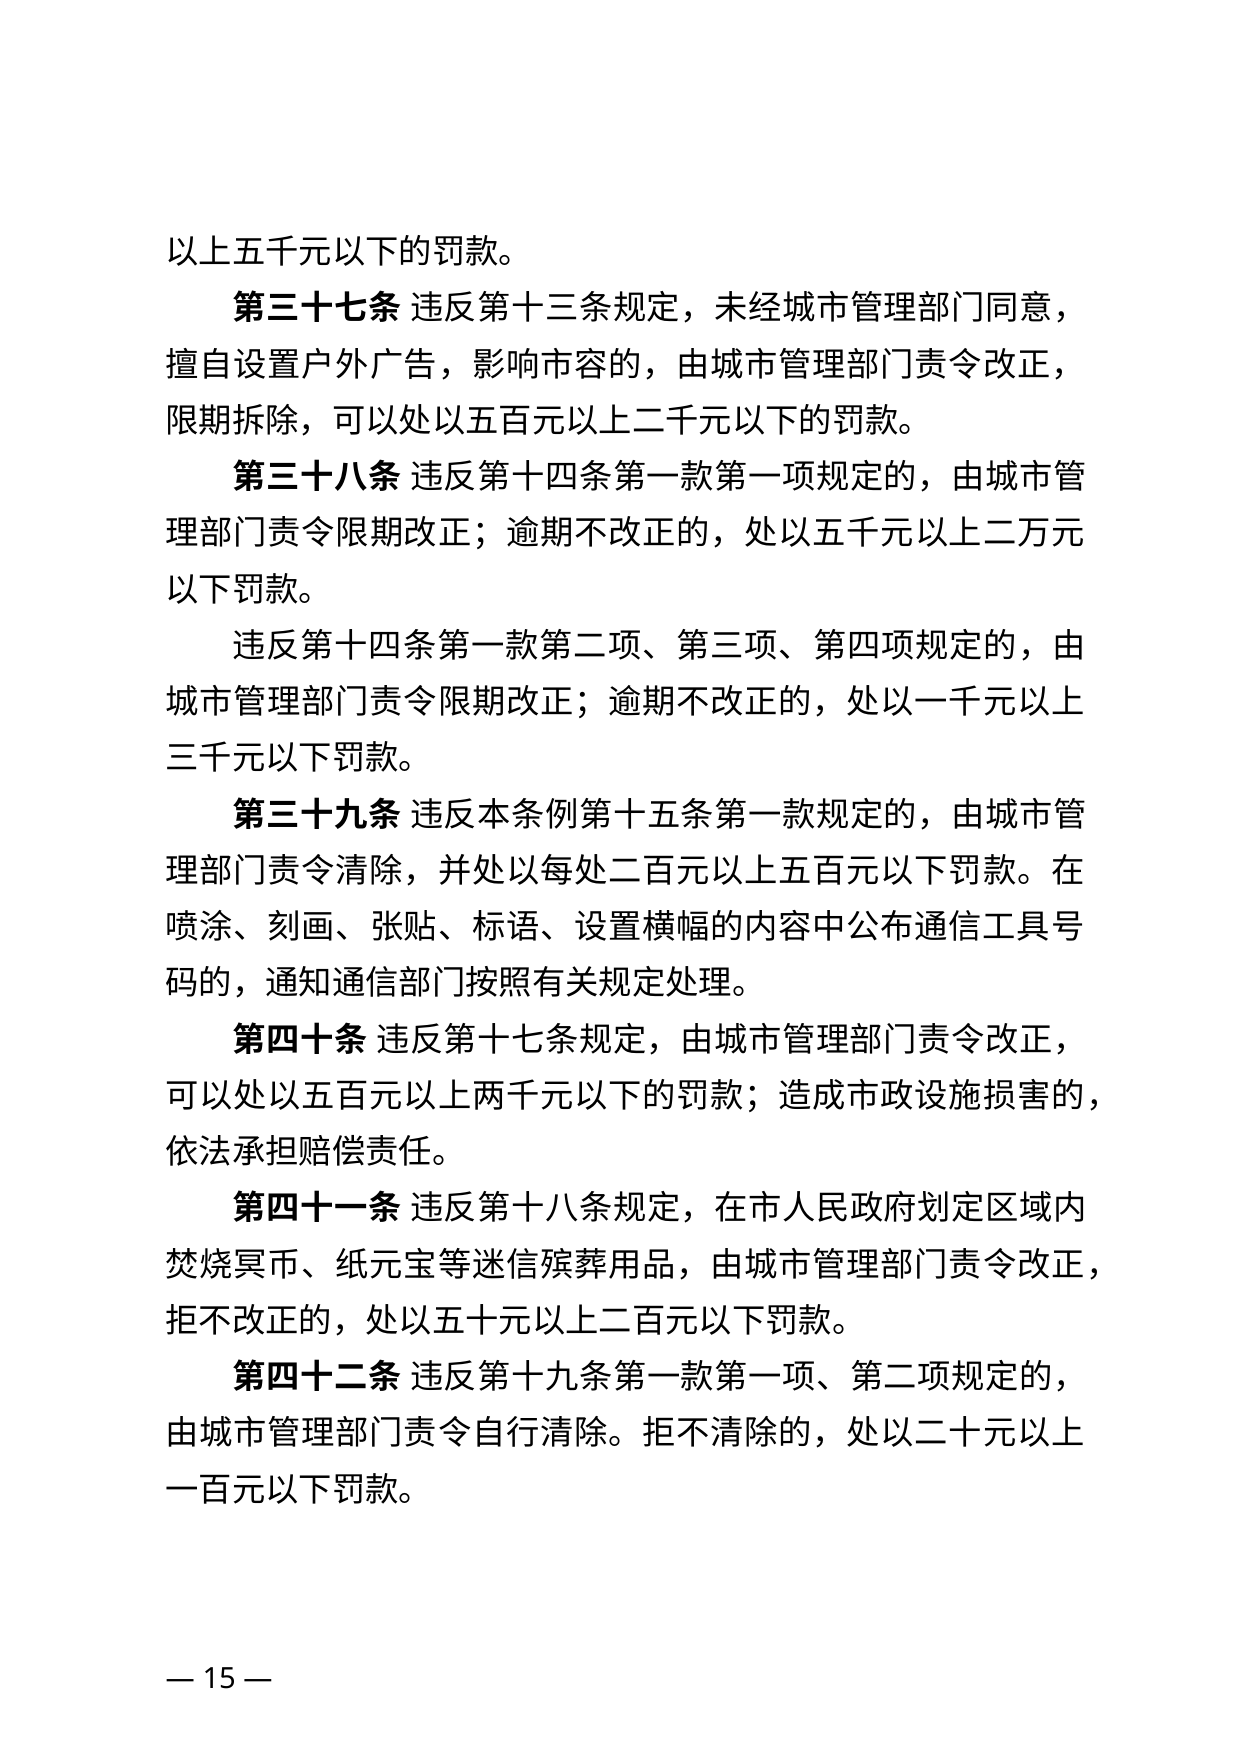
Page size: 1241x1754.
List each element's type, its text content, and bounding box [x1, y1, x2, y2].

text 第四十二条 违反第十九条第一款第一项、第二项规定的，由城市管理部门责令自行清除。拒不清除的，处以二十元以上一百元以下罚款。 [165, 1343, 1087, 1512]
text 第三十八条 违反第十四条第一款第一项规定的，由城市管理部门责令限期改正；逾期不改正的，处以五千元以上二万元以下罚款。 [165, 443, 1087, 612]
text 违反第十四条第一款第二项、第三项、第四项规定的，由城市管理部门责令限期改正；逾期不改正的，处以一千元以上三千元以下罚款。 [165, 612, 1087, 781]
text 第四十一条 违反第十八条规定，在市人民政府划定区域内焚烧冥币、纸元宝等迷信殡葬用品，由城市管理部门责令改正，拒不改正的，处以五十元以上二百元以下罚款。 [165, 1175, 1087, 1343]
text 第四十条 违反第十七条规定，由城市管理部门责令改正，可以处以五百元以上两千元以下的罚款；造成市政设施损害的，依法承担赔偿责任。 [165, 1006, 1087, 1175]
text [165, 218, 1087, 275]
text 第三十九条 违反本条例第十五条第一款规定的，由城市管理部门责令清除，并处以每处二百元以上五百元以下罚款。在喷涂、刻画、张贴、标语、设置横幅的内容中公布通信工具号码的，通知通信部门按照有关规定处理。 [165, 781, 1087, 1006]
text 第三十七条 违反第十三条规定，未经城市管理部门同意，擅自设置户外广告，影响市容的，由城市管理部门责令改正，限期拆除，可以处以五百元以上二千元以下的罚款。 [165, 275, 1087, 443]
